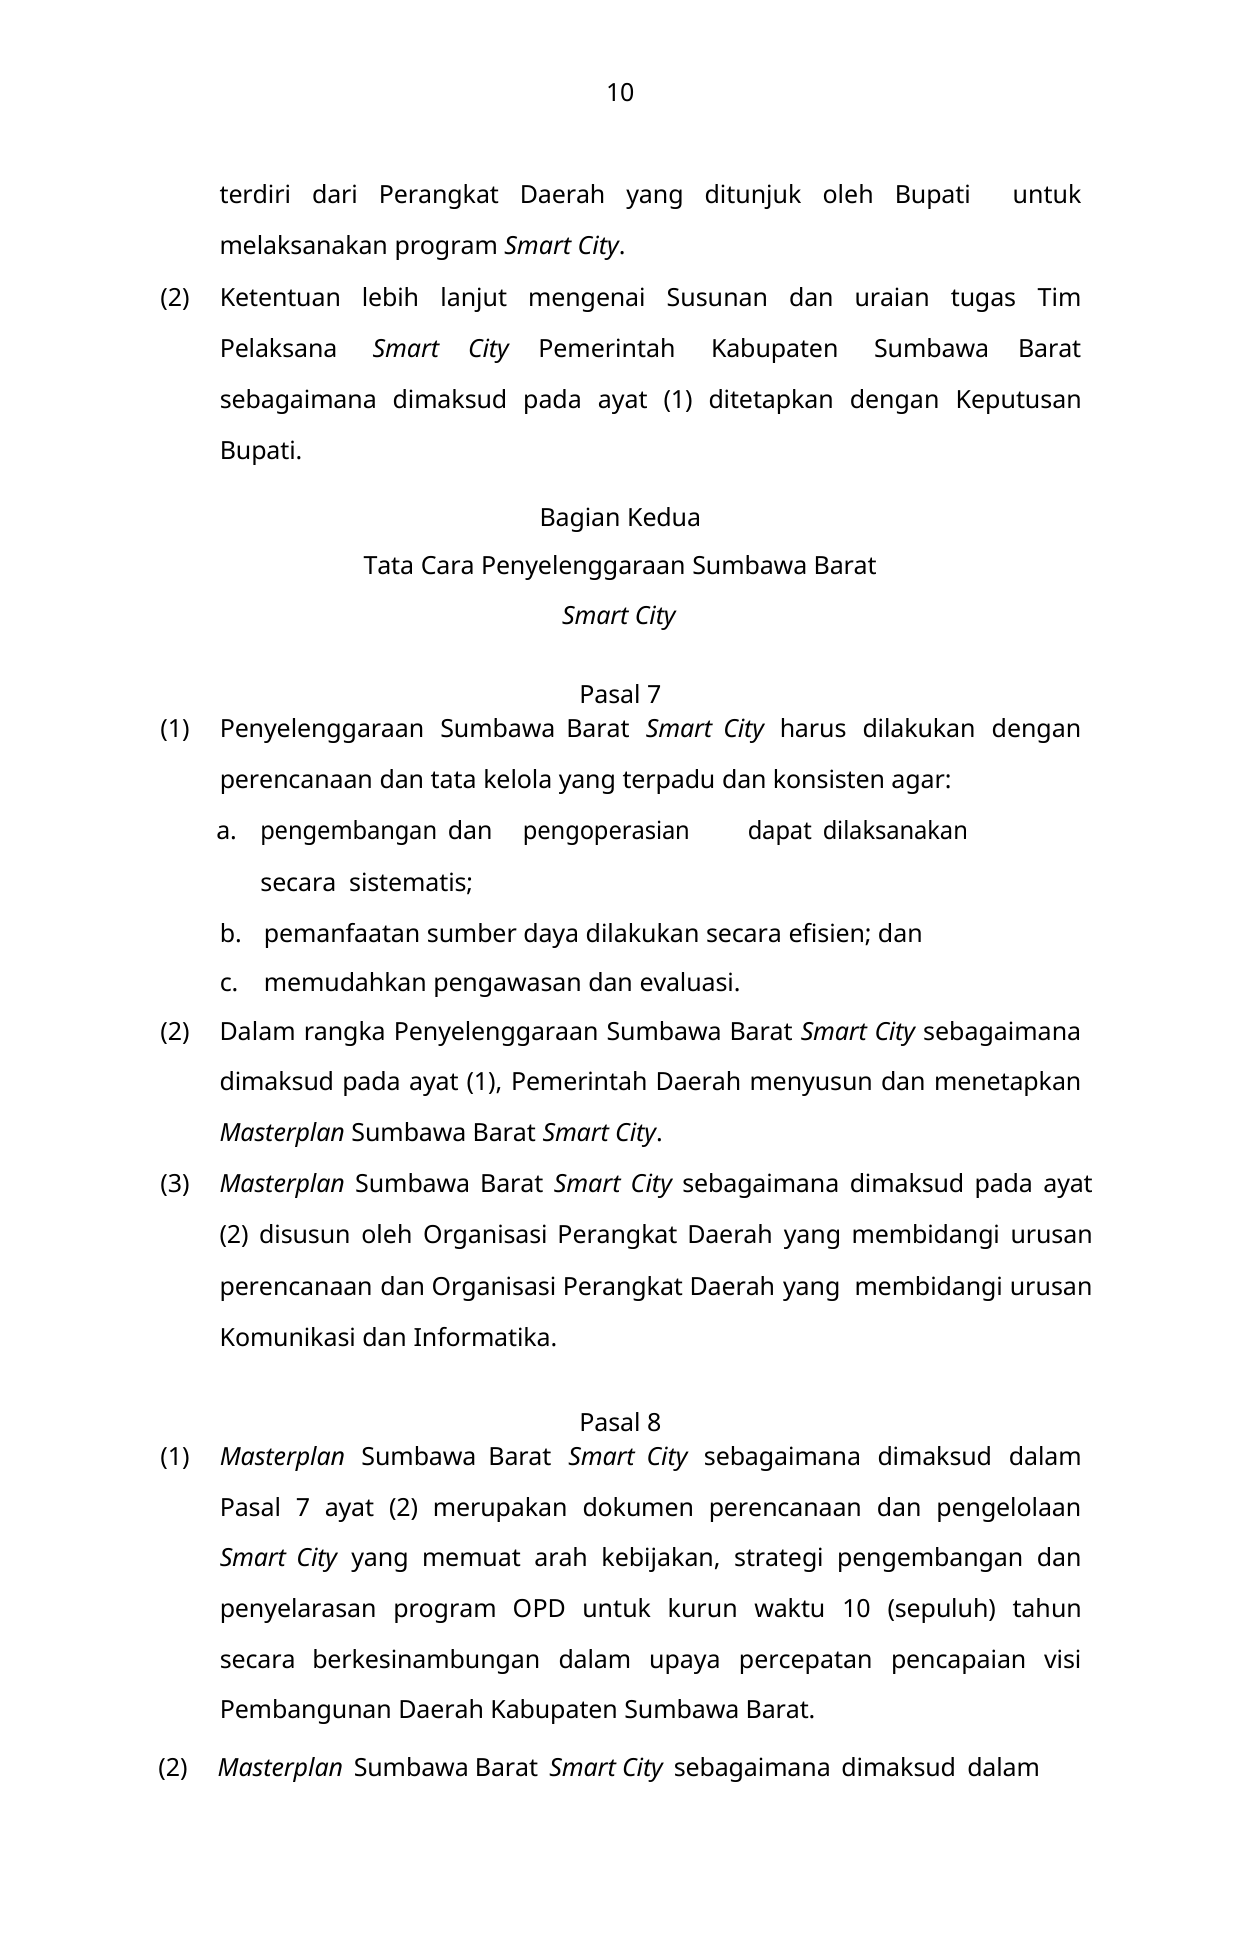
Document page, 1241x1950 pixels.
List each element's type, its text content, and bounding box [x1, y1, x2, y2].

list memudahkan pengawasan dan evaluasi. [219, 964, 1092, 998]
list Penyelenggaraan Sumbawa Barat Smart City harus dilakukan dengan perencanaan dan tata kelola yang terpadu dan konsisten agar: [160, 711, 1082, 796]
text secara sistematis; [260, 864, 1089, 898]
text Pasal 7 [275, 676, 965, 711]
list Masterplan Sumbawa Barat Smart City sebagaimana dimaksud pada ayat (2) disusun oleh Organisasi Perangkat Daerah yang membidangi urusan perencanaan dan Organisasi Perangkat Daerah yang membidangi urusan Komunikasi dan Informatika. [160, 1166, 1092, 1353]
list pengembangan dan pengoperasian dapat dilaksanakan [216, 813, 1089, 847]
text Tata Cara Penyelenggaraan Sumbawa Barat [296, 548, 944, 582]
list Masterplan Sumbawa Barat Smart City sebagaimana dimaksud dalam Pasal 7 ayat (2) merupakan dokumen perencanaan dan pengelolaan Smart City yang memuat arah kebijakan, strategi pengembangan dan penyelarasan program OPD untuk kurun waktu 10 (sepuluh) tahun secara berkesinambungan dalam upaya percepatan pencapaian visi Pembangunan Daerah Kabupaten Sumbawa Barat. [160, 1438, 1082, 1726]
list Dalam rangka Penyelenggaraan Sumbawa Barat Smart City sebagaimana dimaksud pada ayat (1), Pemerintah Daerah menyusun dan menetapkan Masterplan Sumbawa Barat Smart City. [160, 1013, 1082, 1149]
text Smart City [275, 597, 965, 631]
text Bagian Kedua [275, 499, 965, 533]
list pemanfaatan sumber daya dilakukan secara efisien; dan [219, 916, 1092, 949]
list Ketentuan lebih lanjut mengenai Susunan dan uraian tugas Tim Pelaksana Smart City Pemerintah Kabupaten Sumbawa Barat sebagaimana dimaksud pada ayat (1) ditetapkan dengan Keputusan Bupati. [160, 279, 1082, 467]
text Pasal 8 [275, 1404, 965, 1438]
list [159, 177, 1081, 262]
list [158, 1750, 1081, 1784]
